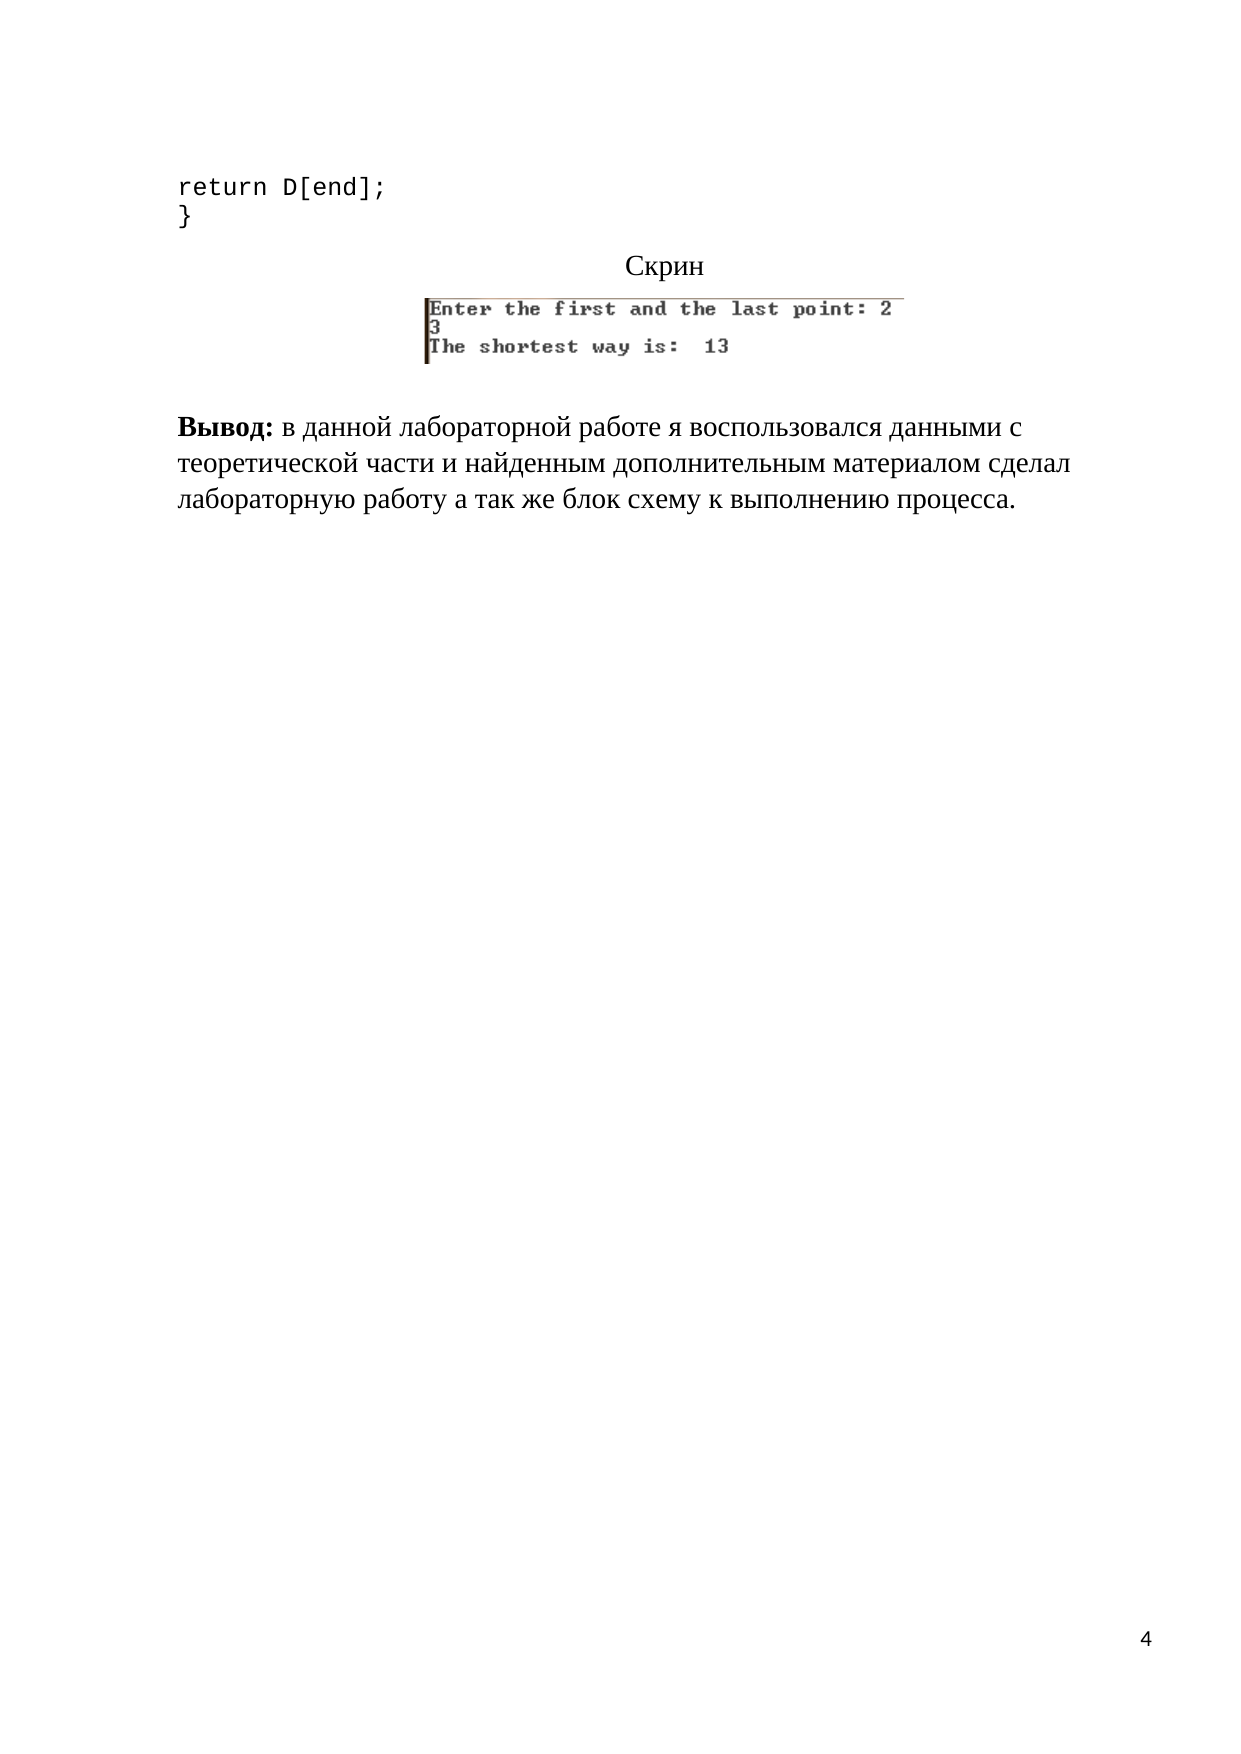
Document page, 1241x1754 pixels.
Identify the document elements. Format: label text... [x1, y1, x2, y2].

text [177, 118, 1152, 231]
text Вывод: в данной лабораторной работе я воспользовался данными с теоретической части и найденным дополнительным материалом сделал лабораторную работу а так же блок схему к выполнению процесса. [177, 409, 1152, 514]
picture [424, 298, 905, 364]
text Скрин [177, 248, 1152, 282]
